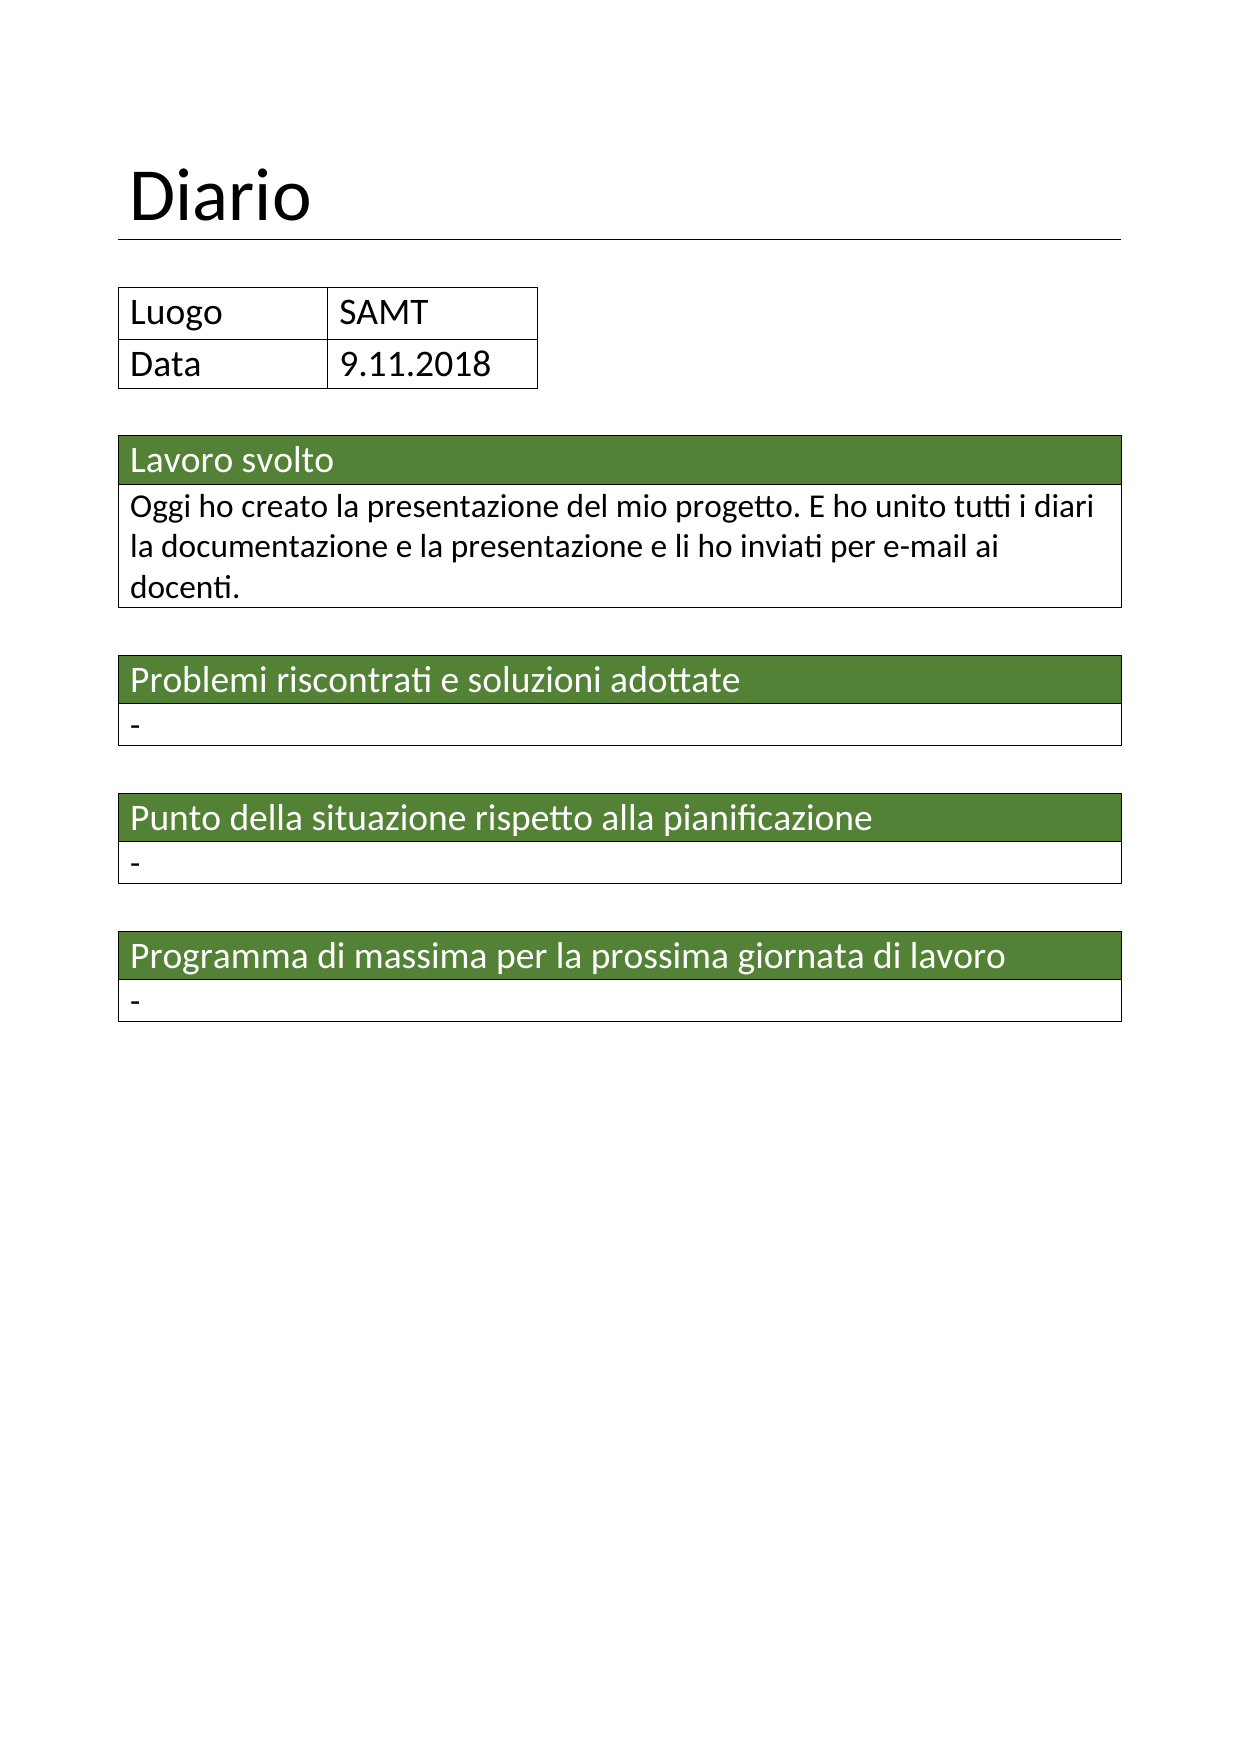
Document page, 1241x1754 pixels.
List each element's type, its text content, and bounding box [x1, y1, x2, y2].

table_header Problemi riscontrati e soluzioni adottate [119, 656, 1121, 703]
table_cell - [119, 980, 1121, 1021]
table_header Programma di massima per la prossima giornata di lavoro [119, 932, 1121, 979]
table_header Diario [118, 148, 1121, 239]
table_header SAMT [328, 288, 537, 339]
table_cell Oggi ho creato la presentazione del mio progetto. E ho unito tutti i diari la documentazione e la presentazione e li ho inviati per e-mail ai docenti. [119, 485, 1121, 607]
table_cell - [119, 842, 1121, 883]
table_header Luogo [119, 288, 327, 339]
table_cell - [119, 704, 1121, 745]
table_cell Data [119, 340, 327, 387]
table_header Lavoro svolto [119, 436, 1121, 484]
table_header Punto della situazione rispetto alla pianificazione [119, 794, 1121, 841]
table_cell 9.11.2018 [328, 340, 537, 387]
